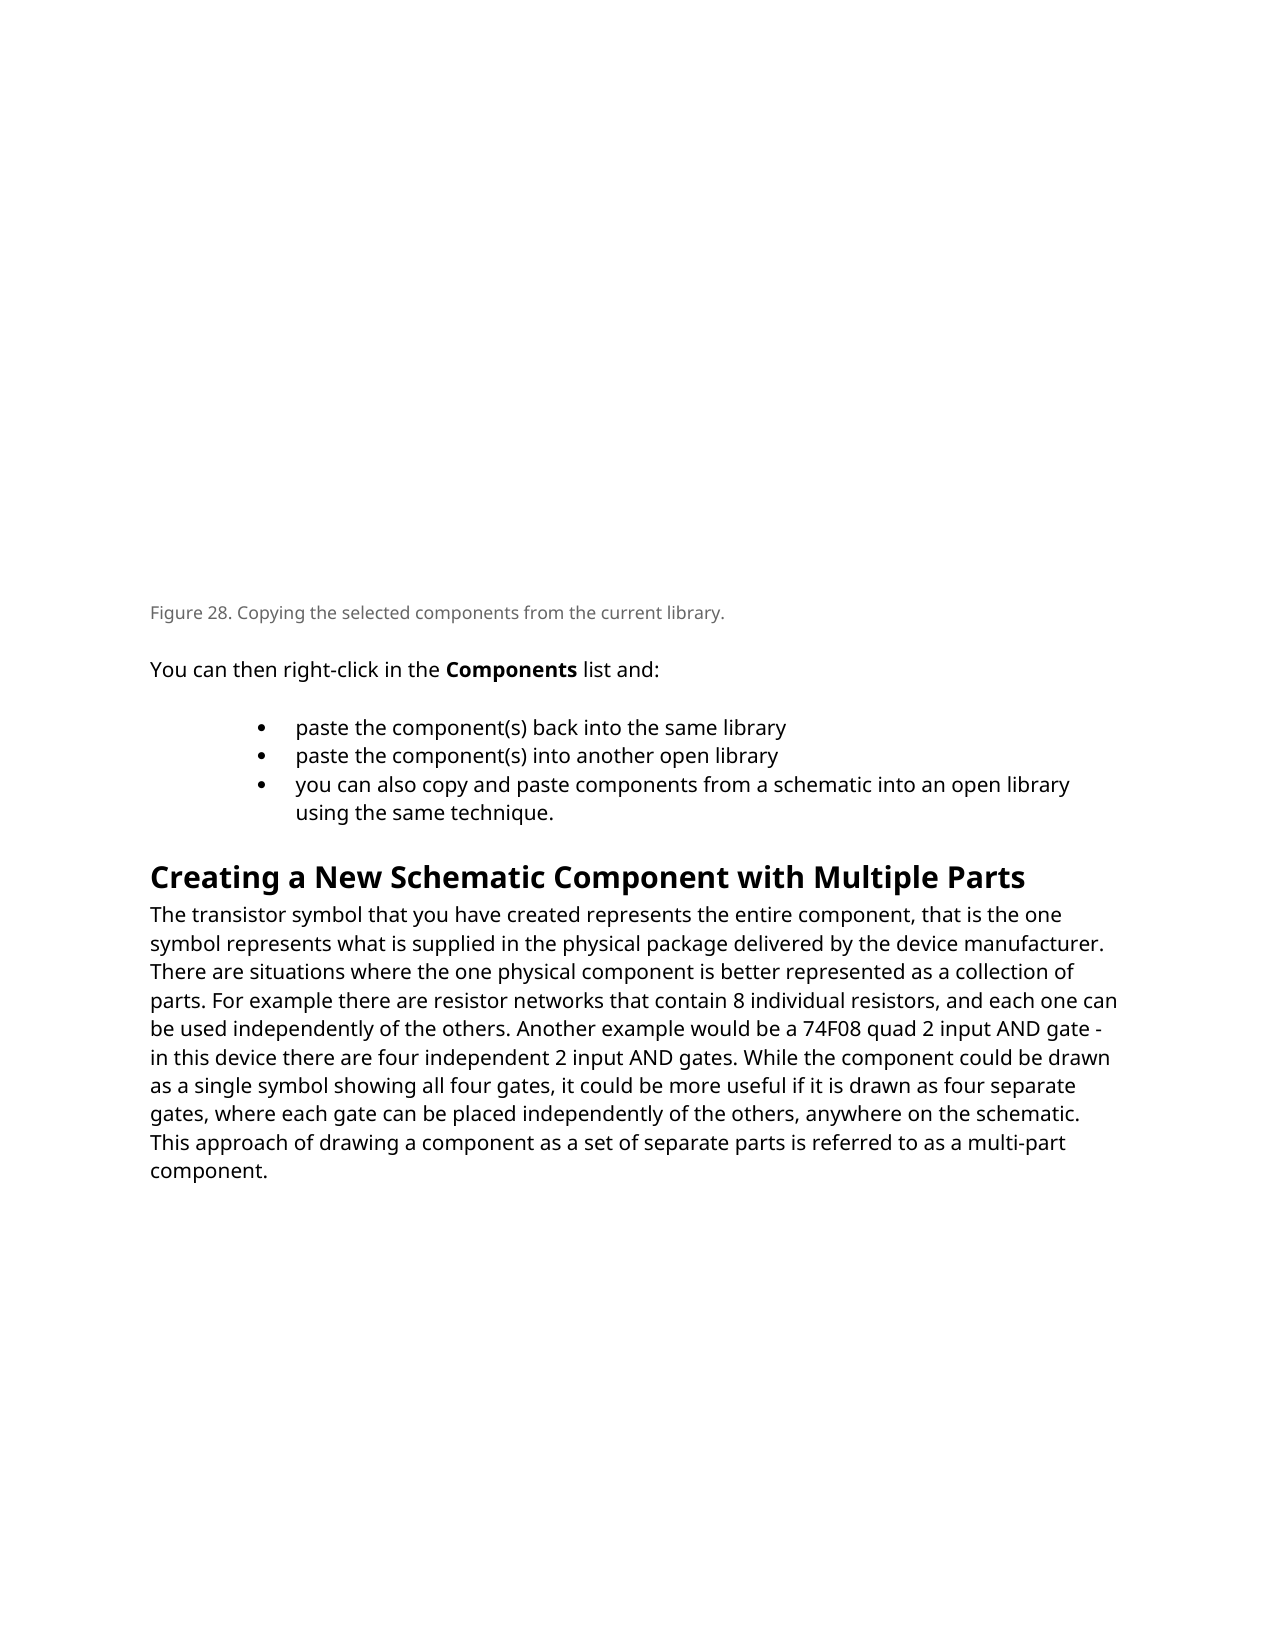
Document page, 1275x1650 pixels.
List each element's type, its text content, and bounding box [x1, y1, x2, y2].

list you can also copy and paste components from a schematic into an open library using the same technique. [258, 770, 1125, 827]
text Figure 28. Copying the selected components from the current library. [150, 601, 1125, 625]
list paste the component(s) into another open library [258, 742, 1125, 770]
text Creating a New Schematic Component with Multiple Parts [150, 856, 1125, 897]
text You can then right-click in the Components list and: [150, 655, 1125, 683]
text The transistor symbol that you have created represents the entire component, that is the one symbol represents what is supplied in the physical package delivered by the device manufacturer. There are situations where the one physical component is better represented as a collection of parts. For example there are resistor networks that contain 8 individual resistors, and each one can be used independently of the others. Another example would be a 74F08 quad 2 input AND gate - in this device there are four independent 2 input AND gates. While the component could be drawn as a single symbol showing all four gates, it could be more useful if it is drawn as four separate gates, where each gate can be placed independently of the others, anywhere on the schematic. This approach of drawing a component as a set of separate parts is referred to as a multi-part component. [150, 900, 1125, 1185]
list paste the component(s) back into the same library [258, 713, 1125, 742]
